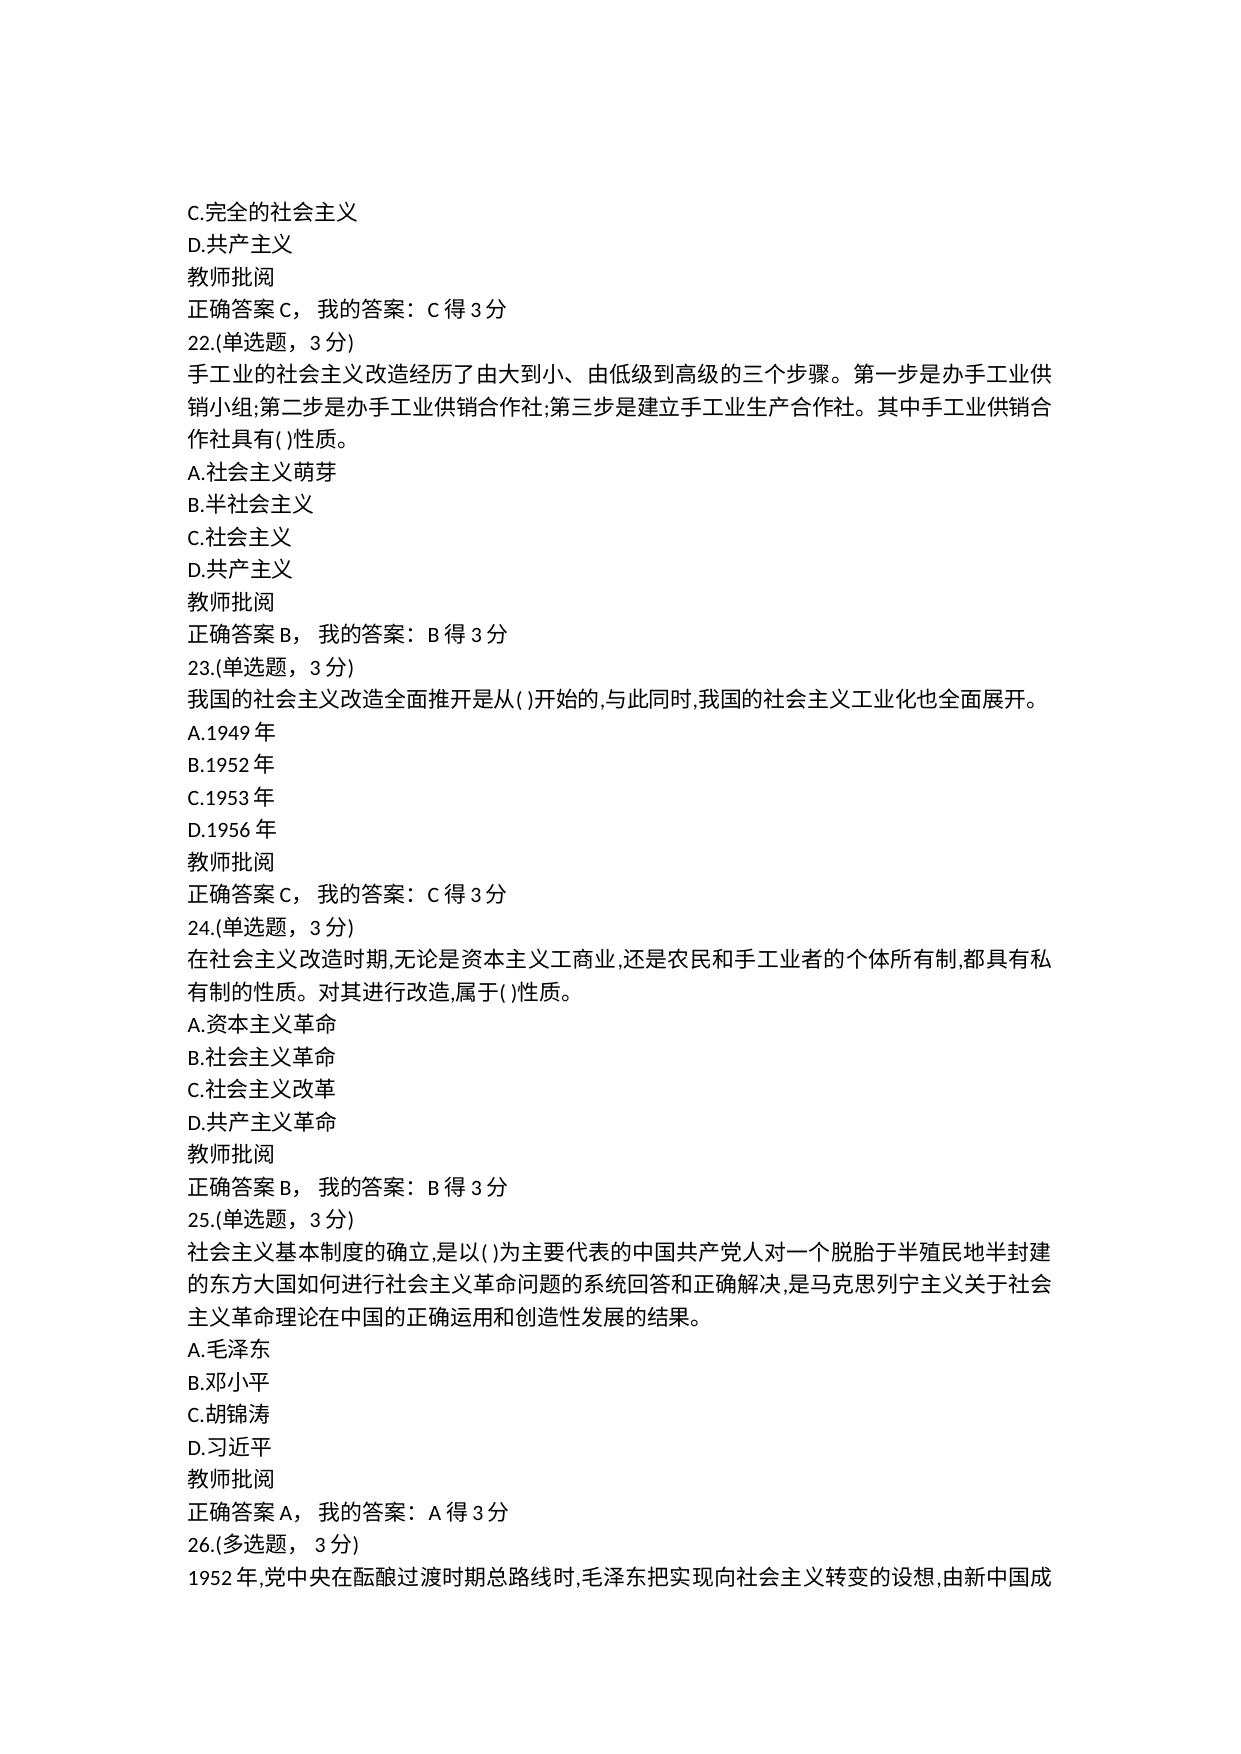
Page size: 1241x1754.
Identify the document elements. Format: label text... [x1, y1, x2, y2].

list B.1952年 [187, 747, 1053, 779]
list D.共产主义革命 [187, 1104, 1053, 1137]
list 在社会主义改造时期,无论是资本主义工商业,还是农民和手工业者的个体所有制,都具有私有制的性质。对其进行改造,属于( )性质。 [187, 942, 1053, 1007]
list B.社会主义革命 [187, 1039, 1053, 1072]
list 正确答案C， 我的答案：C 得3分 [187, 292, 1053, 324]
list D.习近平 [187, 1429, 1053, 1462]
list D.共产主义 [187, 552, 1053, 584]
list C.社会主义 [187, 519, 1053, 552]
list D.1956年 [187, 812, 1053, 844]
list 26.(多选题， 3 分) [187, 1527, 1053, 1559]
list 正确答案A， 我的答案：A 得3分 [187, 1494, 1053, 1527]
list 社会主义基本制度的确立,是以( )为主要代表的中国共产党人对一个脱胎于半殖民地半封建的东方大国如何进行社会主义革命问题的系统回答和正确解决,是马克思列宁主义关于社会主义革命理论在中国的正确运用和创造性发展的结果。 [187, 1234, 1053, 1332]
list B.邓小平 [187, 1364, 1053, 1397]
list 我国的社会主义改造全面推开是从( )开始的,与此同时,我国的社会主义工业化也全面展开。 [187, 682, 1053, 714]
list 25.(单选题，3 分) [187, 1202, 1053, 1234]
list A.资本主义革命 [187, 1007, 1053, 1039]
list C.胡锦涛 [187, 1397, 1053, 1429]
list 正确答案B， 我的答案：B 得3分 [187, 617, 1053, 649]
list C.社会主义改革 [187, 1072, 1053, 1104]
list D.共产主义 [187, 227, 1053, 259]
list 正确答案B， 我的答案：B 得3分 [187, 1169, 1053, 1202]
list A.社会主义萌芽 [187, 454, 1053, 487]
list A.1949年 [187, 714, 1053, 747]
list 教师批阅 [187, 584, 1053, 617]
list 教师批阅 [187, 1462, 1053, 1494]
list 24.(单选题，3 分) [187, 909, 1053, 942]
list B.半社会主义 [187, 487, 1053, 519]
list 教师批阅 [187, 844, 1053, 877]
list 22.(单选题，3 分) [187, 324, 1053, 357]
list C.完全的社会主义 [187, 194, 1053, 227]
list 正确答案C， 我的答案：C 得3分 [187, 877, 1053, 909]
list 手工业的社会主义改造经历了由大到小、由低级到高级的三个步骤。第一步是办手工业供销小组;第二步是办手工业供销合作社;第三步是建立手工业生产合作社。其中手工业供销合作社具有( )性质。 [187, 357, 1053, 454]
list 教师批阅 [187, 259, 1053, 292]
list 23.(单选题，3 分) [187, 649, 1053, 682]
list 教师批阅 [187, 1137, 1053, 1169]
list A.毛泽东 [187, 1332, 1053, 1364]
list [187, 1559, 1053, 1592]
list C.1953年 [187, 779, 1053, 812]
